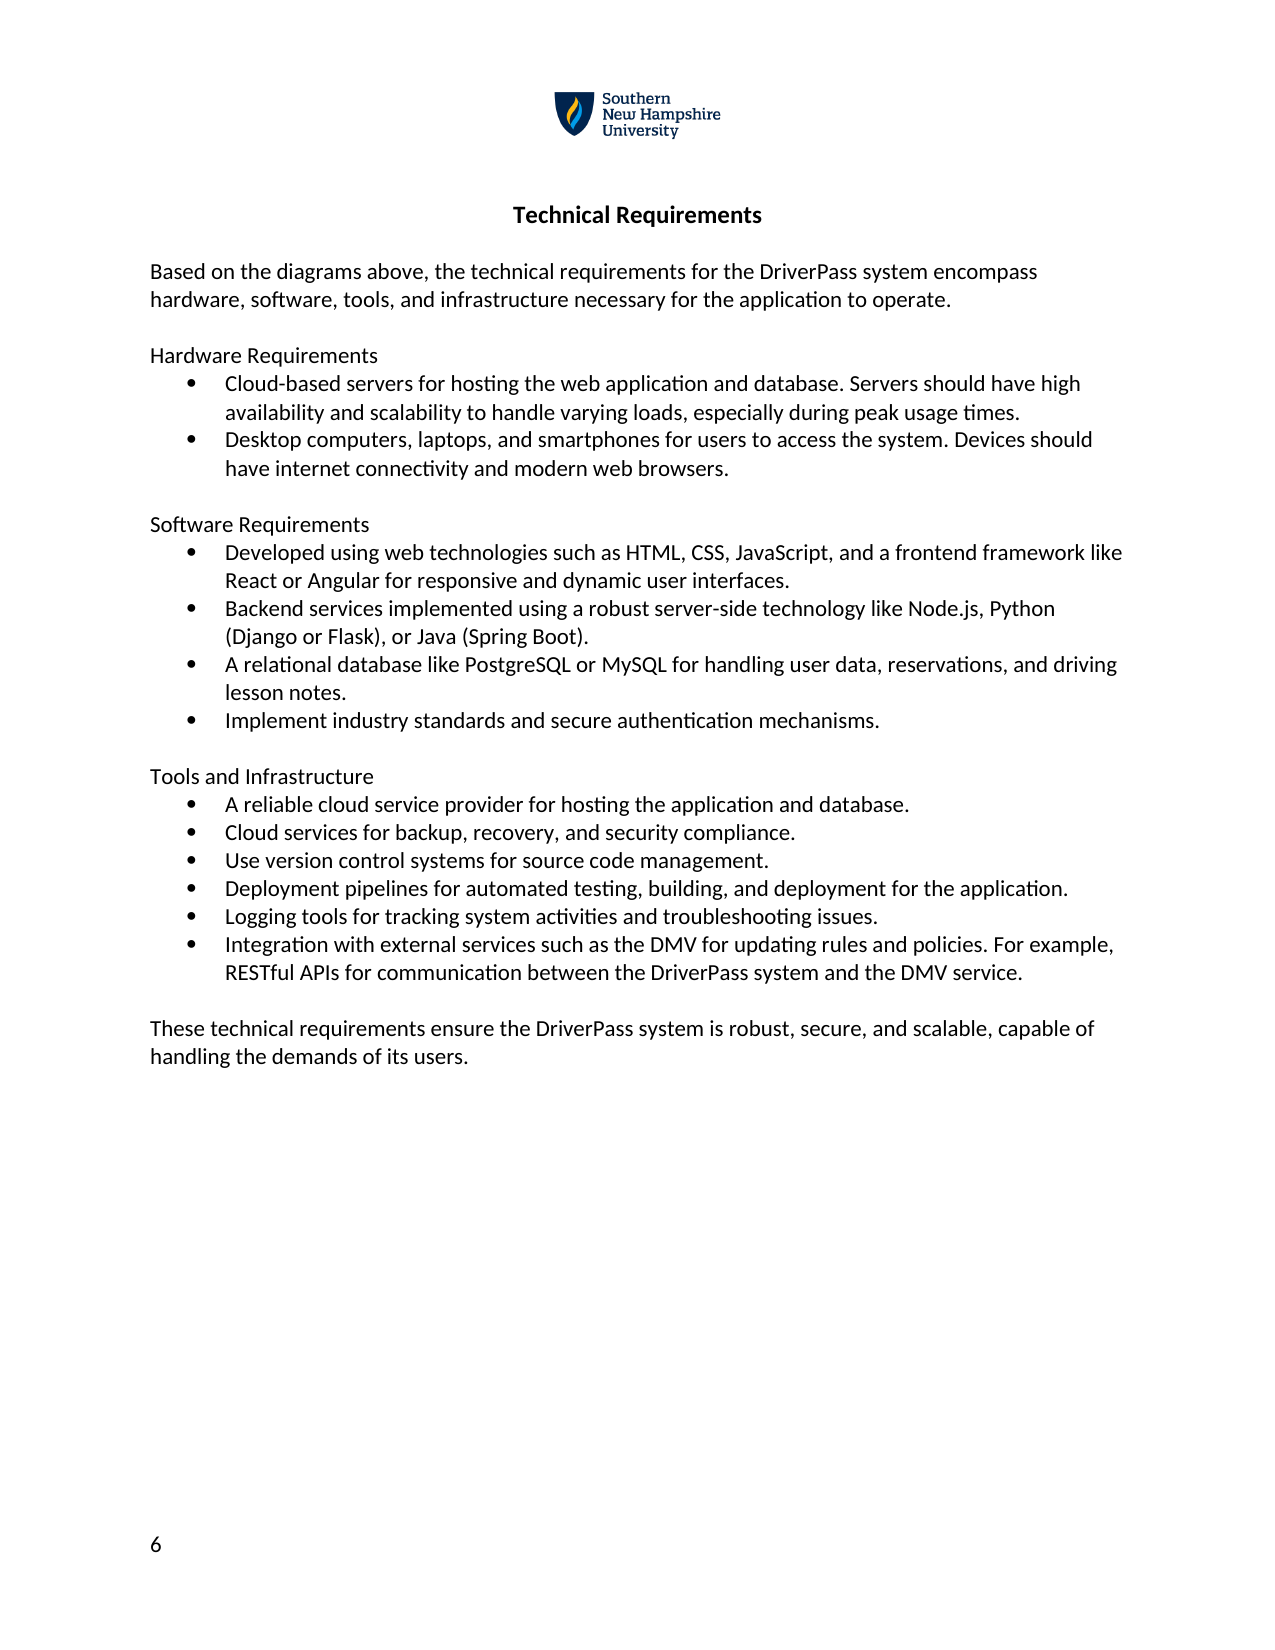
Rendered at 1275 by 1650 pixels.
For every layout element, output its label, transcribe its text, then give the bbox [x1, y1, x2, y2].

list Developed using web technologies such as HTML, CSS, JavaScript, and a frontend framework like React or Angular for responsive and dynamic user interfaces. [187, 538, 1125, 594]
list Integration with external services such as the DMV for updating rules and policies. For example, RESTful APIs for communication between the DriverPass system and the DMV service. [187, 930, 1125, 986]
list A reliable cloud service provider for hosting the application and database. [187, 790, 1125, 818]
text Hardware Requirements [150, 342, 1125, 369]
list Use version control systems for source code management. [187, 846, 1125, 874]
subtitle Technical Requirements [150, 199, 1125, 229]
list Cloud services for backup, recovery, and security compliance. [187, 818, 1125, 846]
list Backend services implemented using a robust server-side technology like Node.js, Python (Django or Flask), or Java (Spring Boot). [187, 594, 1125, 650]
list A relational database like PostgreSQL or MySQL for handling user data, reservations, and driving lesson notes. [187, 650, 1125, 706]
text Based on the diagrams above, the technical requirements for the DriverPass system encompass hardware, software, tools, and infrastructure necessary for the application to operate. [150, 257, 1125, 313]
text These technical requirements ensure the DriverPass system is robust, secure, and scalable, capable of handling the demands of its users. [150, 1014, 1125, 1070]
list Desktop computers, laptops, and smartphones for users to access the system. Devices should have internet connectivity and modern web browsers. [187, 426, 1125, 482]
list Cloud-based servers for hosting the web application and database. Servers should have high availability and scalability to handle varying loads, especially during peak usage times. [187, 369, 1125, 426]
picture [546, 75, 729, 154]
list Implement industry standards and secure authentication mechanisms. [187, 706, 1125, 734]
list Logging tools for tracking system activities and troubleshooting issues. [187, 902, 1125, 930]
text Tools and Infrastructure [150, 762, 1125, 790]
text Software Requirements [150, 510, 1125, 538]
list Deployment pipelines for automated testing, building, and deployment for the application. [187, 874, 1125, 902]
